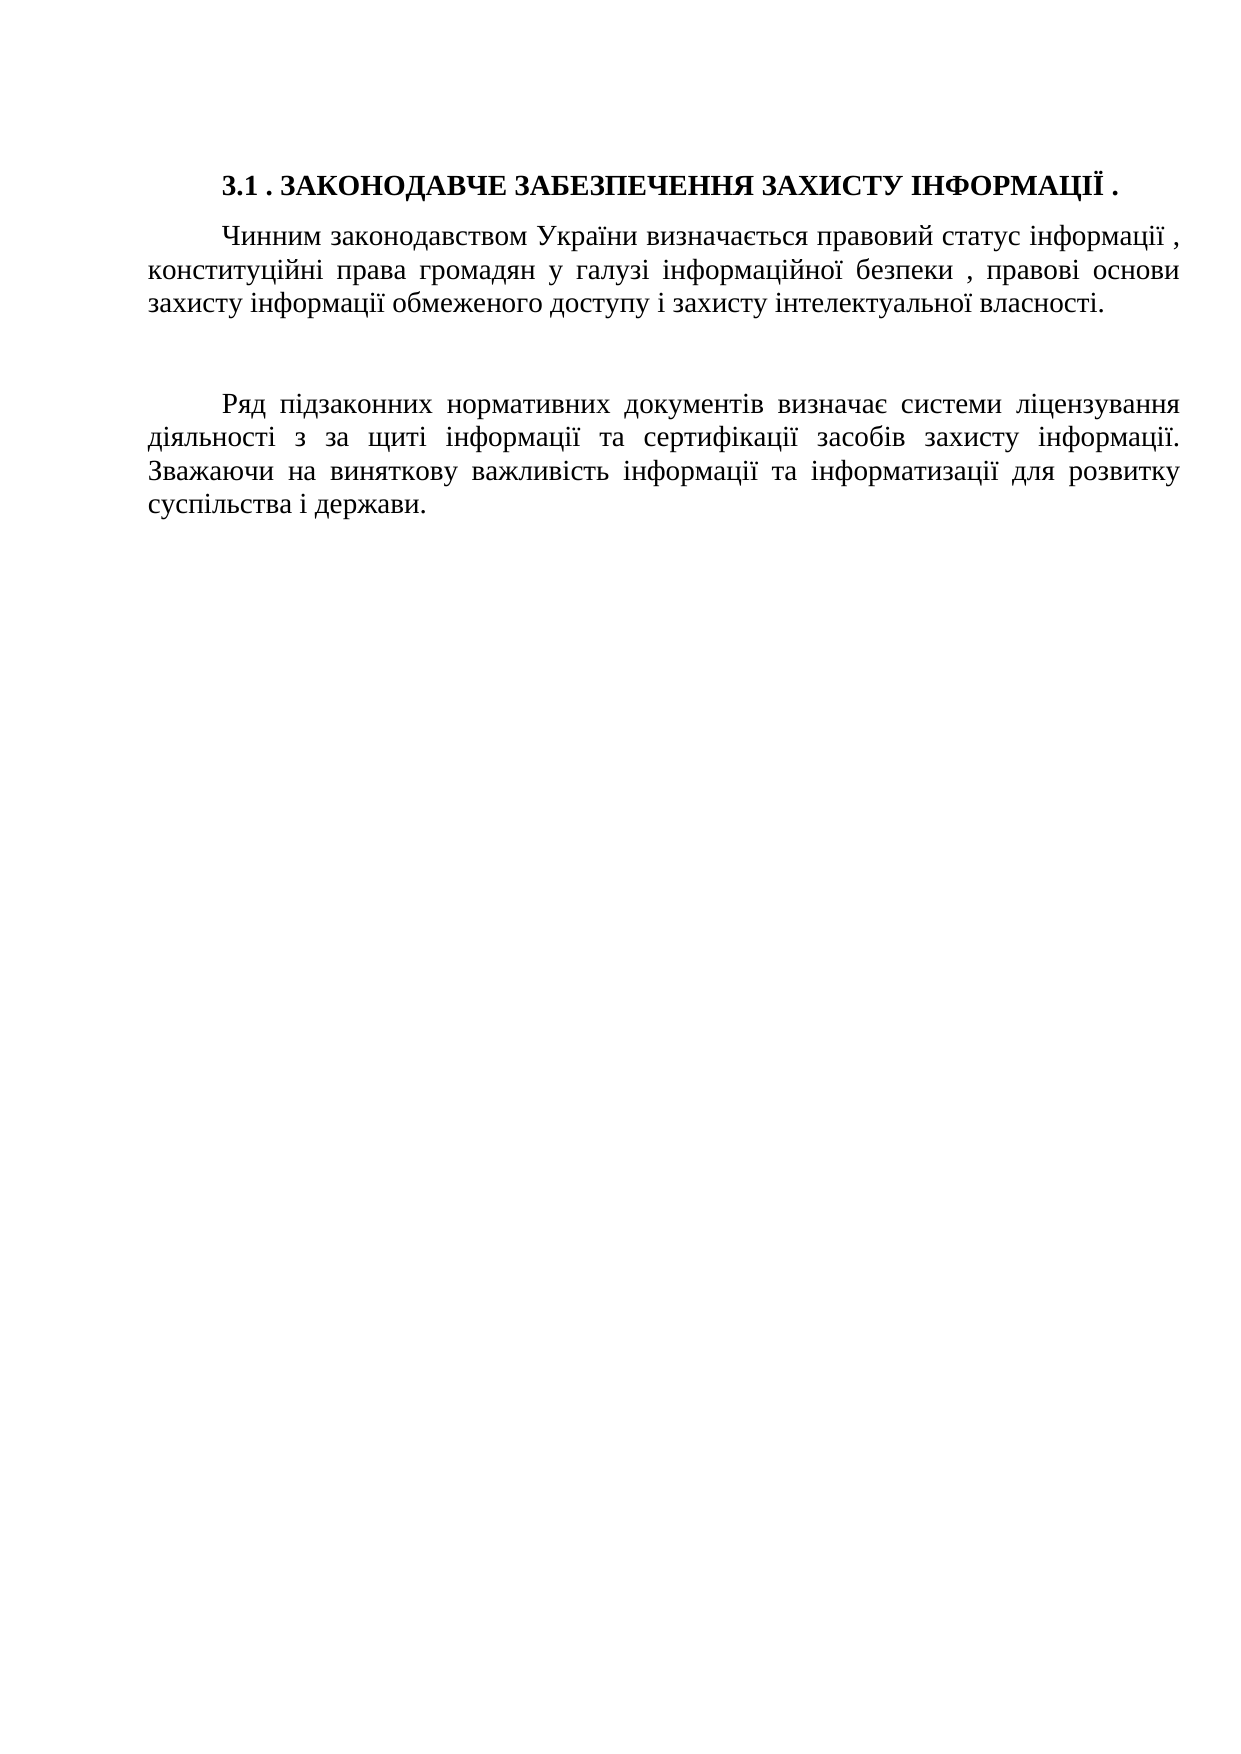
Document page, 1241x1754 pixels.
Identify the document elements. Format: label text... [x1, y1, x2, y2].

text Ряд підзаконних нормативних документів визначає системи ліцензування діяльності з за щиті інформації та сертифікації засобів захисту інформації. Зважаючи на виняткову важливість інформації та інформатизації для розвитку суспільства і держави. [148, 386, 1181, 520]
text Чинним законодавством України визначається правовий статус інформації , конституційні права громадян у галузі інформаційної безпеки , правові основи захисту інформації обмеженого доступу і захисту інтелектуальної власності. [148, 218, 1181, 319]
text 3.1 . ЗАКОНОДАВЧЕ ЗАБЕЗПЕЧЕННЯ ЗАХИСТУ ІНФОРМАЦІЇ . [148, 168, 1181, 202]
